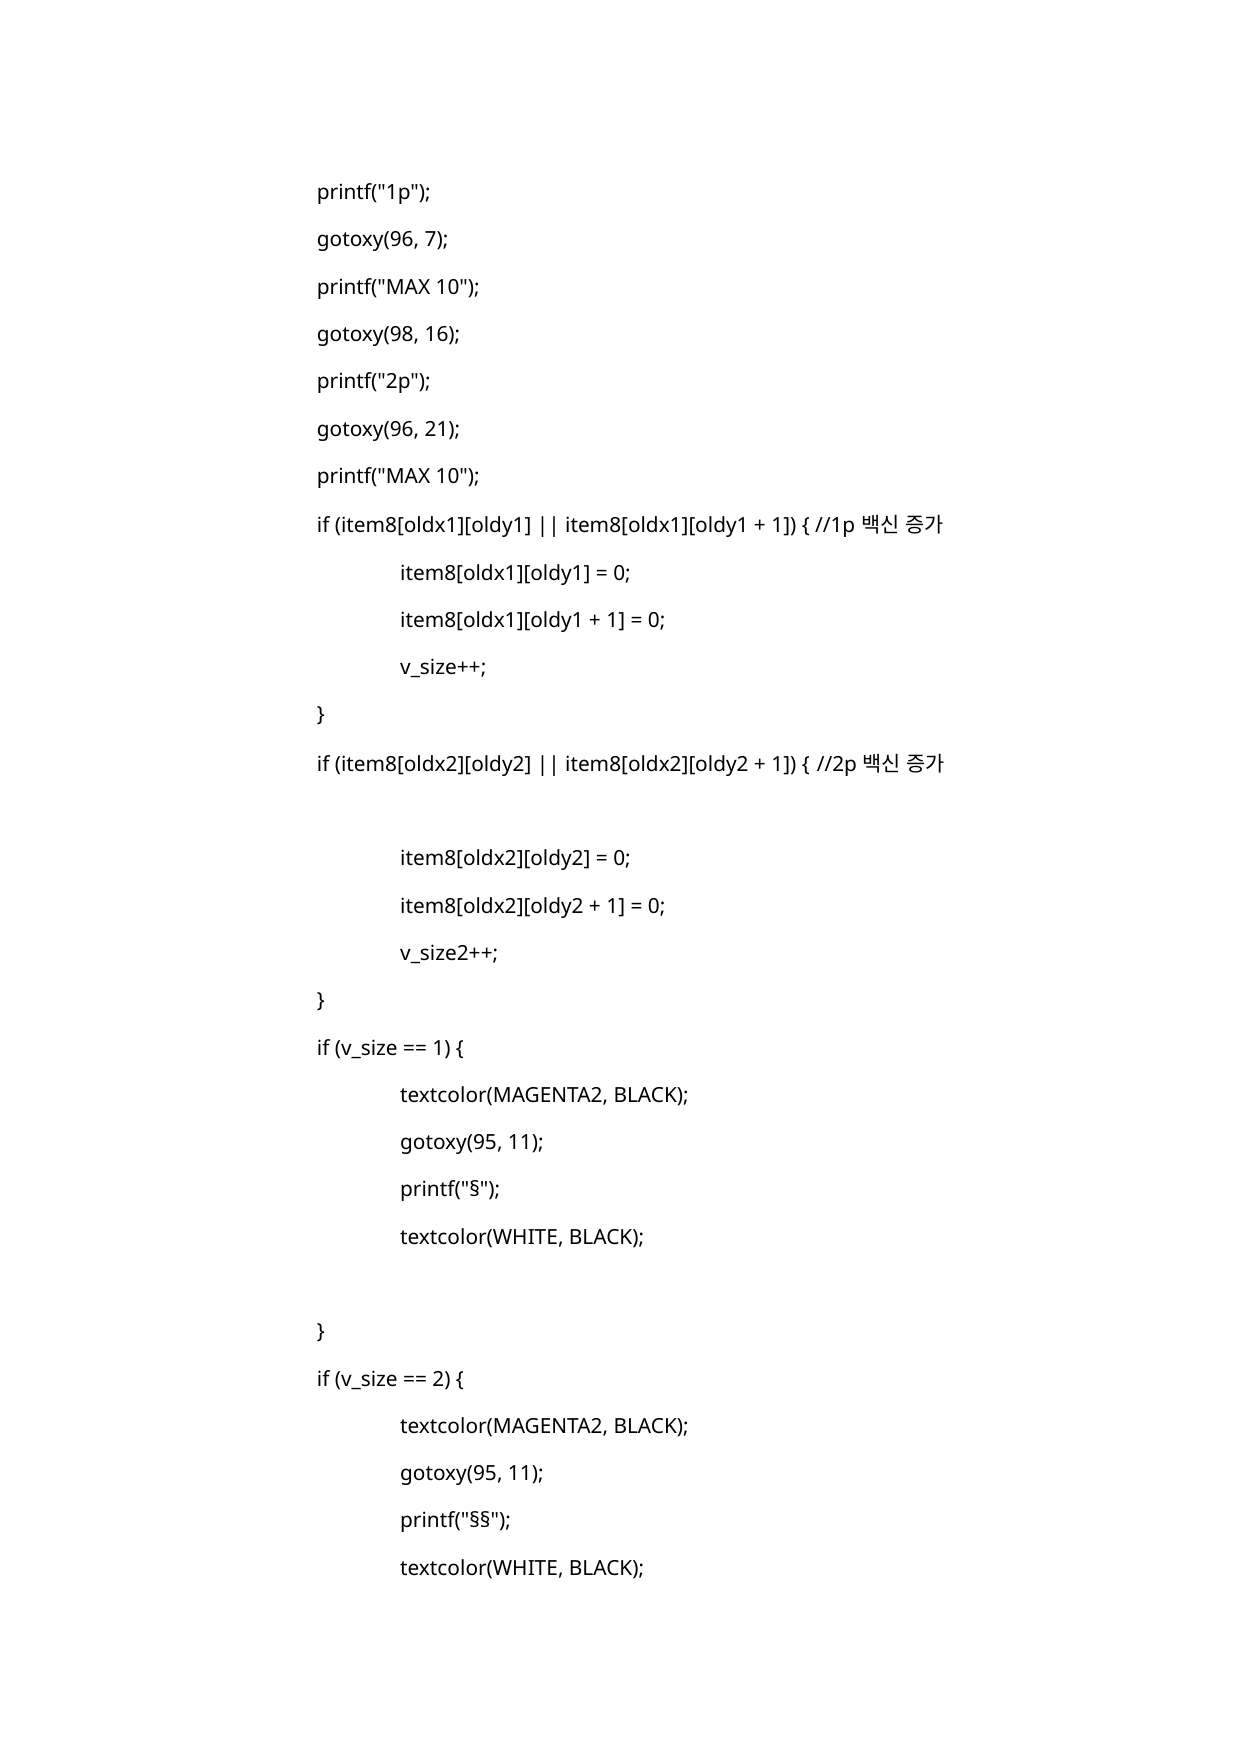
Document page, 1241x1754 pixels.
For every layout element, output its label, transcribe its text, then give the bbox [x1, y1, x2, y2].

text textcolor(MAGENTA2, BLACK); [150, 1411, 1090, 1439]
text } [150, 1316, 1090, 1345]
text gotoxy(96, 7); [150, 224, 1090, 253]
text gotoxy(95, 11); [150, 1127, 1090, 1156]
text printf("MAX 10"); [150, 461, 1090, 489]
text printf("2p"); [150, 366, 1090, 395]
text if (item8[oldx2][oldy2] || item8[oldx2][oldy2 + 1]) { //2p 백신 증가 [150, 747, 1090, 777]
text if (v_size == 2) { [150, 1364, 1090, 1392]
text } [150, 985, 1090, 1014]
text textcolor(WHITE, BLACK); [150, 1222, 1090, 1250]
text v_size++; [150, 652, 1090, 681]
text item8[oldx2][oldy2 + 1] = 0; [150, 891, 1090, 919]
text gotoxy(98, 16); [150, 319, 1090, 347]
text printf("MAX 10"); [150, 272, 1090, 300]
text printf("1p"); [150, 177, 1090, 206]
text if (v_size == 1) { [150, 1033, 1090, 1061]
text } [150, 699, 1090, 728]
text printf("§"); [150, 1174, 1090, 1203]
text gotoxy(96, 21); [150, 414, 1090, 442]
text textcolor(MAGENTA2, BLACK); [150, 1080, 1090, 1108]
text v_size2++; [150, 938, 1090, 966]
text item8[oldx1][oldy1 + 1] = 0; [150, 605, 1090, 633]
text if (item8[oldx1][oldy1] || item8[oldx1][oldy1 + 1]) { //1p 백신 증가 [150, 508, 1090, 538]
text item8[oldx1][oldy1] = 0; [150, 558, 1090, 586]
text item8[oldx2][oldy2] = 0; [150, 843, 1090, 872]
text textcolor(WHITE, BLACK); [150, 1553, 1090, 1581]
text gotoxy(95, 11); [150, 1458, 1090, 1487]
text printf("§§"); [150, 1506, 1090, 1534]
